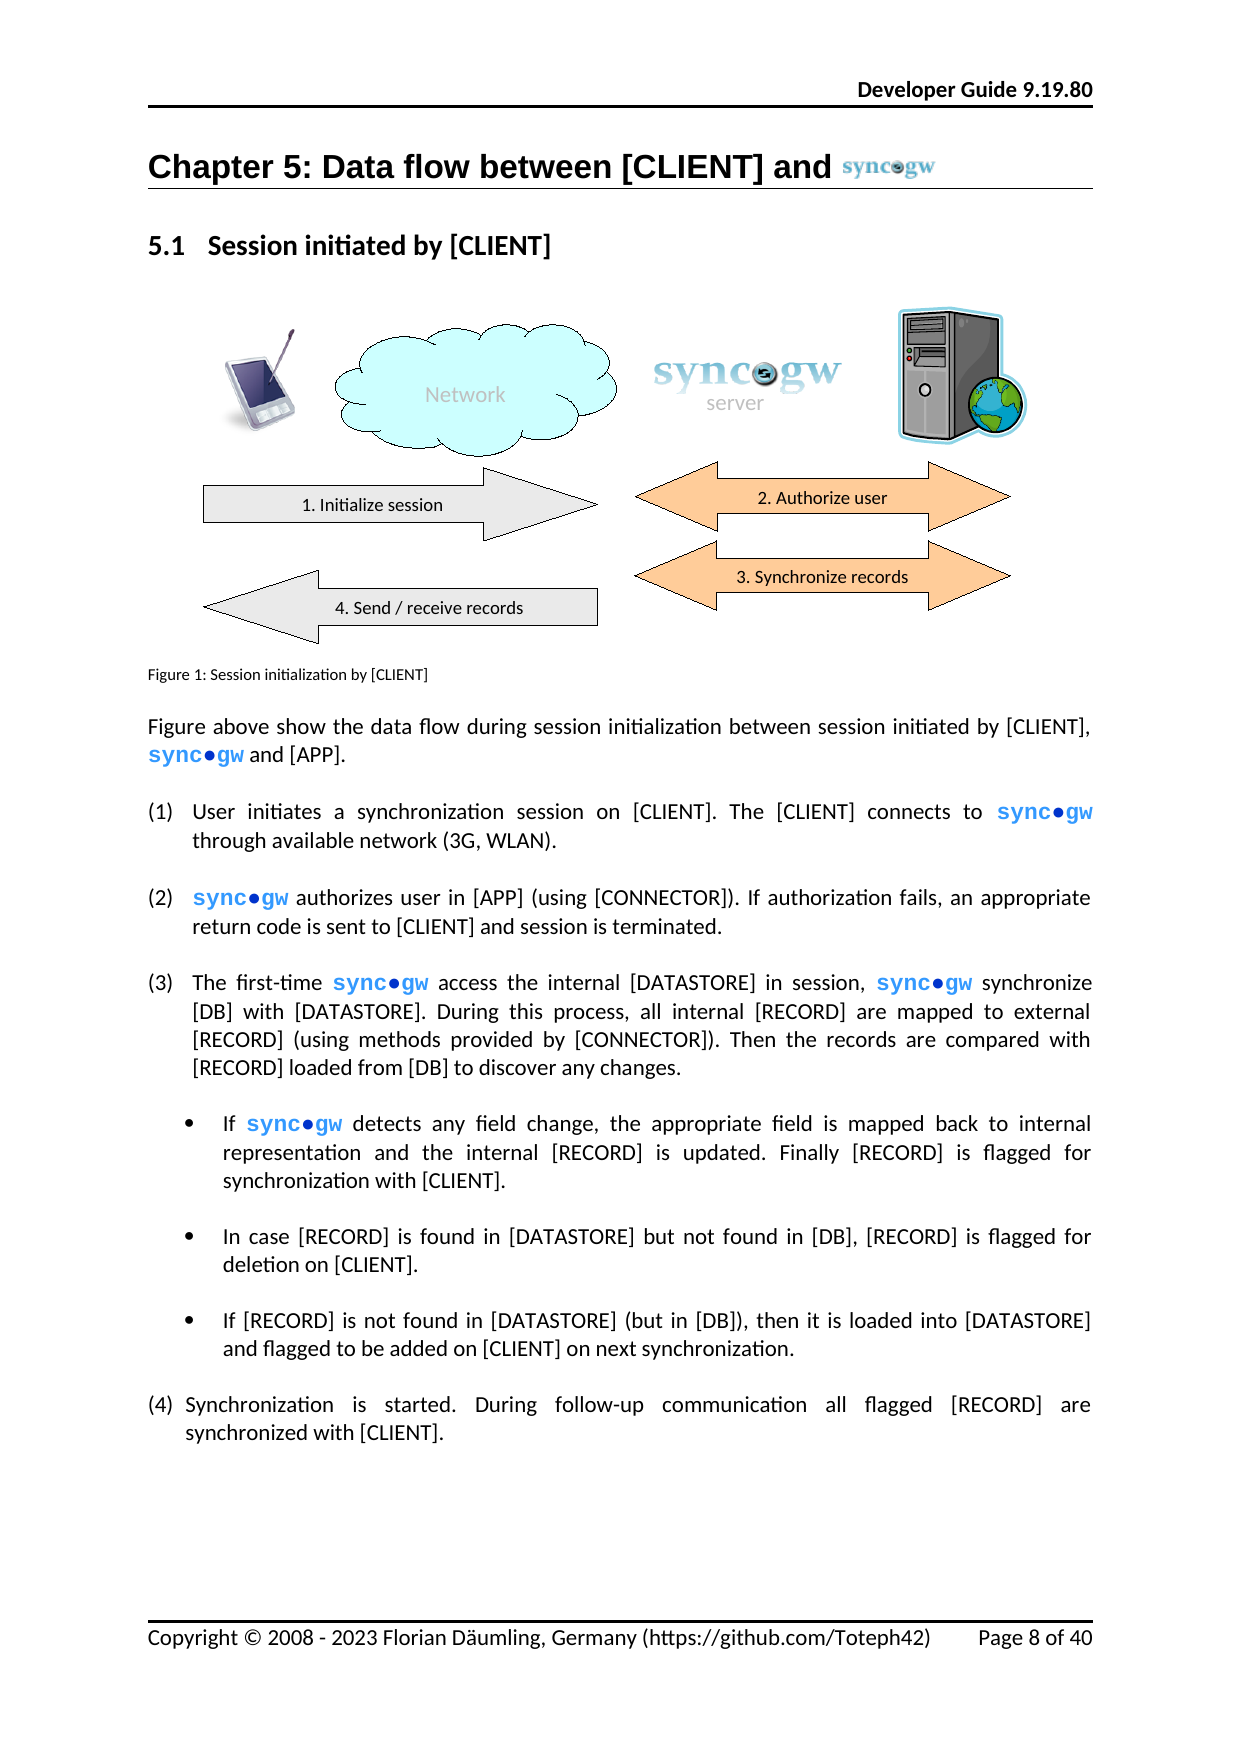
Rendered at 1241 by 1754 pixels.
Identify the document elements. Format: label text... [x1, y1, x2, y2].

list If [RECORD] is not found in [DATASTORE] (but in [DB]), then it is loaded into [DATASTORE] and flagged to be added on [CLIENT] on next synchronization. [185, 1306, 1093, 1362]
picture [203, 324, 317, 438]
picture [653, 362, 842, 394]
list sync●gw authorizes user in [APP] (using [CONNECTOR]). If authorization fails, an appropriate return code is sent to [CLIENT] and session is terminated. [148, 883, 1093, 940]
list In case [RECORD] is found in [DATASTORE] but not found in [DB], [RECORD] is flagged for deletion on [CLIENT]. [185, 1222, 1093, 1278]
picture [842, 157, 936, 179]
text Figure 1: Session initialization by [CLIENT] [148, 664, 1093, 684]
list If sync●gw detects any field change, the appropriate field is mapped back to internal representation and the internal [RECORD] is updated. Finally [RECORD] is flagged for synchronization with [CLIENT]. [185, 1109, 1093, 1194]
list Synchronization is started. During follow-up communication all flagged [RECORD] are synchronized with [CLIENT]. [148, 1390, 1093, 1446]
subtitle Data flow between [CLIENT] and [148, 148, 1093, 188]
text Figure above show the data flow during session initialization between session initiated by [CLIENT], sync●gw and [APP]. [148, 712, 1093, 769]
list User initiates a synchronization session on [CLIENT]. The [CLIENT] connects to sync●gw through available network (3G, WLAN). [148, 797, 1093, 854]
text (3) The first-time sync●gw access the internal [DATASTORE] in session, sync●gw synchronize [DB] with [DATASTORE]. During this process, all internal [RECORD] are mapped to external [RECORD] (using methods provided by [CONNECTOR]). Then the records are compared with [RECORD] loaded from [DB] to discover any changes. [148, 968, 1093, 1081]
subtitle Session initiated by [CLIENT] [148, 227, 1093, 262]
